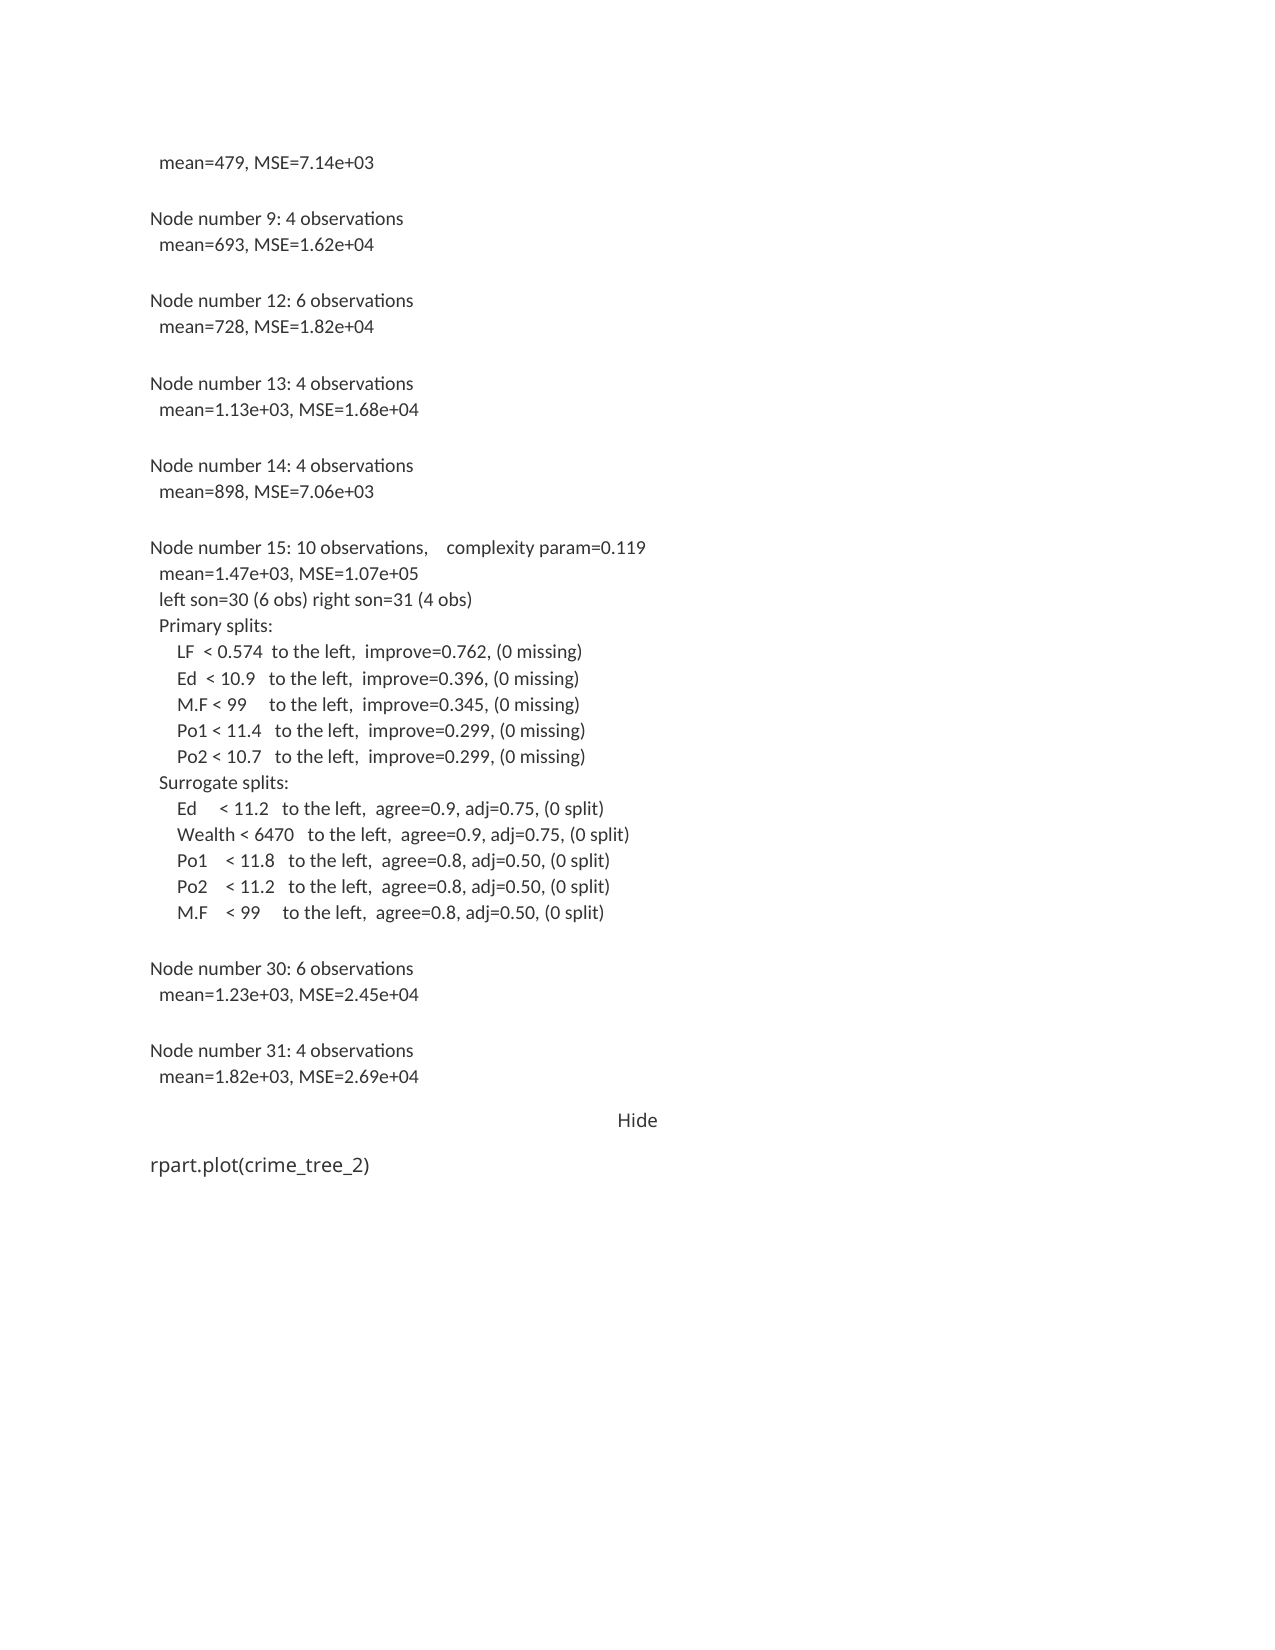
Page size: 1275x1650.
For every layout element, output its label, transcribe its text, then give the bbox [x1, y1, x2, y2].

text Hide [150, 1107, 1125, 1133]
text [150, 150, 1125, 1089]
text rpart.plot(crime_tree_2) [150, 1151, 1125, 1178]
